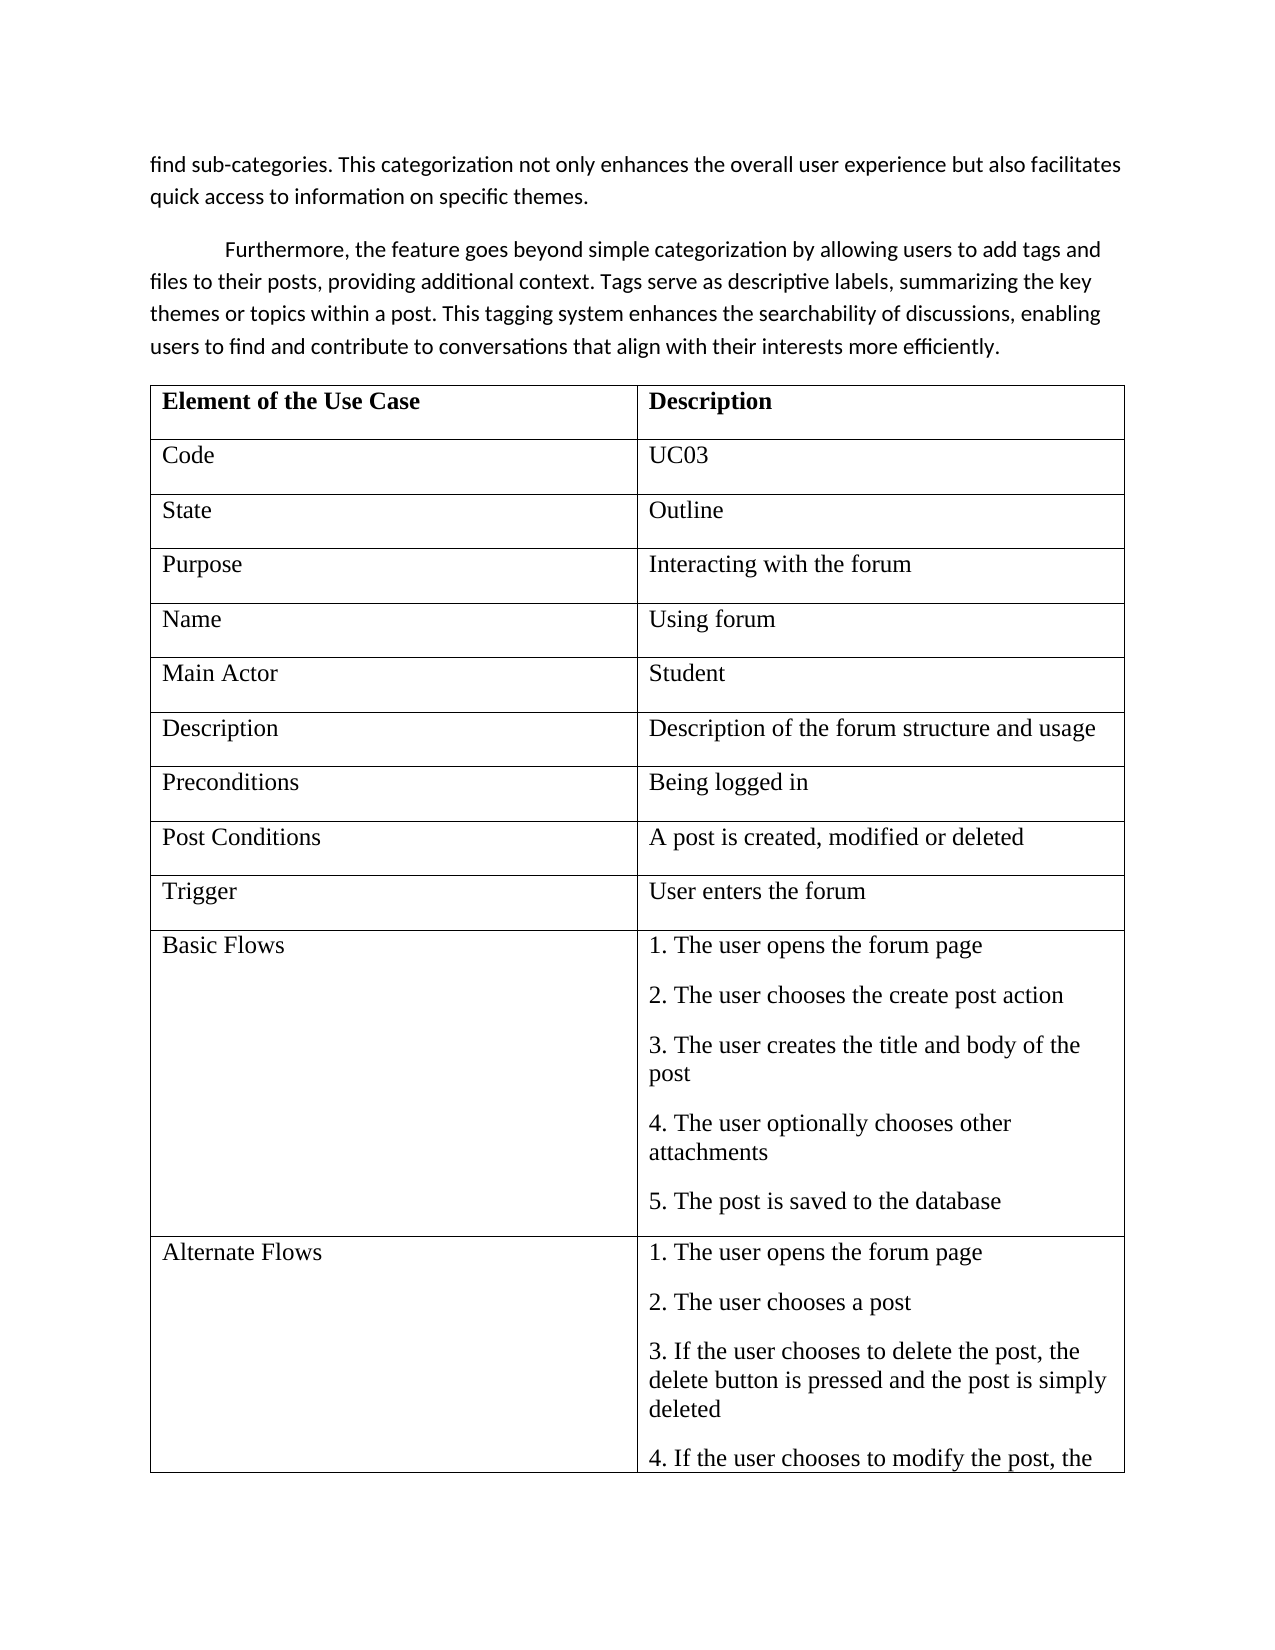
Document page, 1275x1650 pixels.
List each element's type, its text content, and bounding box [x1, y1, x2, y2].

table_cell Using forum [638, 604, 1124, 657]
table_cell Being logged in [638, 767, 1124, 821]
table_cell Purpose [151, 549, 637, 603]
table_cell 1. The user opens the forum page 2. The user chooses the create post action 3. The user creates the title and body of the post 4. The user optionally chooses other attachments 5. The post is saved to the database [638, 931, 1124, 1236]
table_cell Preconditions [151, 767, 637, 821]
table_header Element of the Use Case [151, 386, 637, 439]
table_cell Description of the forum structure and usage [638, 713, 1124, 766]
table_cell Alternate Flows [151, 1237, 637, 1472]
table_cell A post is created, modified or deleted [638, 822, 1124, 875]
text Furthermore, the feature goes beyond simple categorization by allowing users to add tags and files to their posts, providing additional context. Tags serve as descriptive labels, summarizing the key themes or topics within a post. This tagging system enhances the searchability of discussions, enabling users to find and contribute to conversations that align with their interests more efficiently. [150, 235, 1125, 360]
table_cell Description [151, 713, 637, 766]
table_cell Basic Flows [151, 931, 637, 1236]
table_cell Name [151, 604, 637, 657]
table_cell State [151, 495, 637, 548]
table_cell Trigger [151, 876, 637, 929]
table_cell Student [638, 658, 1124, 712]
table_cell Outline [638, 495, 1124, 548]
table_header Description [638, 386, 1124, 439]
table_cell Interacting with the forum [638, 549, 1124, 603]
table_cell Main Actor [151, 658, 637, 712]
table_cell Code [151, 440, 637, 494]
table_cell UC03 [638, 440, 1124, 494]
table_cell User enters the forum [638, 876, 1124, 929]
table_cell Post Conditions [151, 822, 637, 875]
